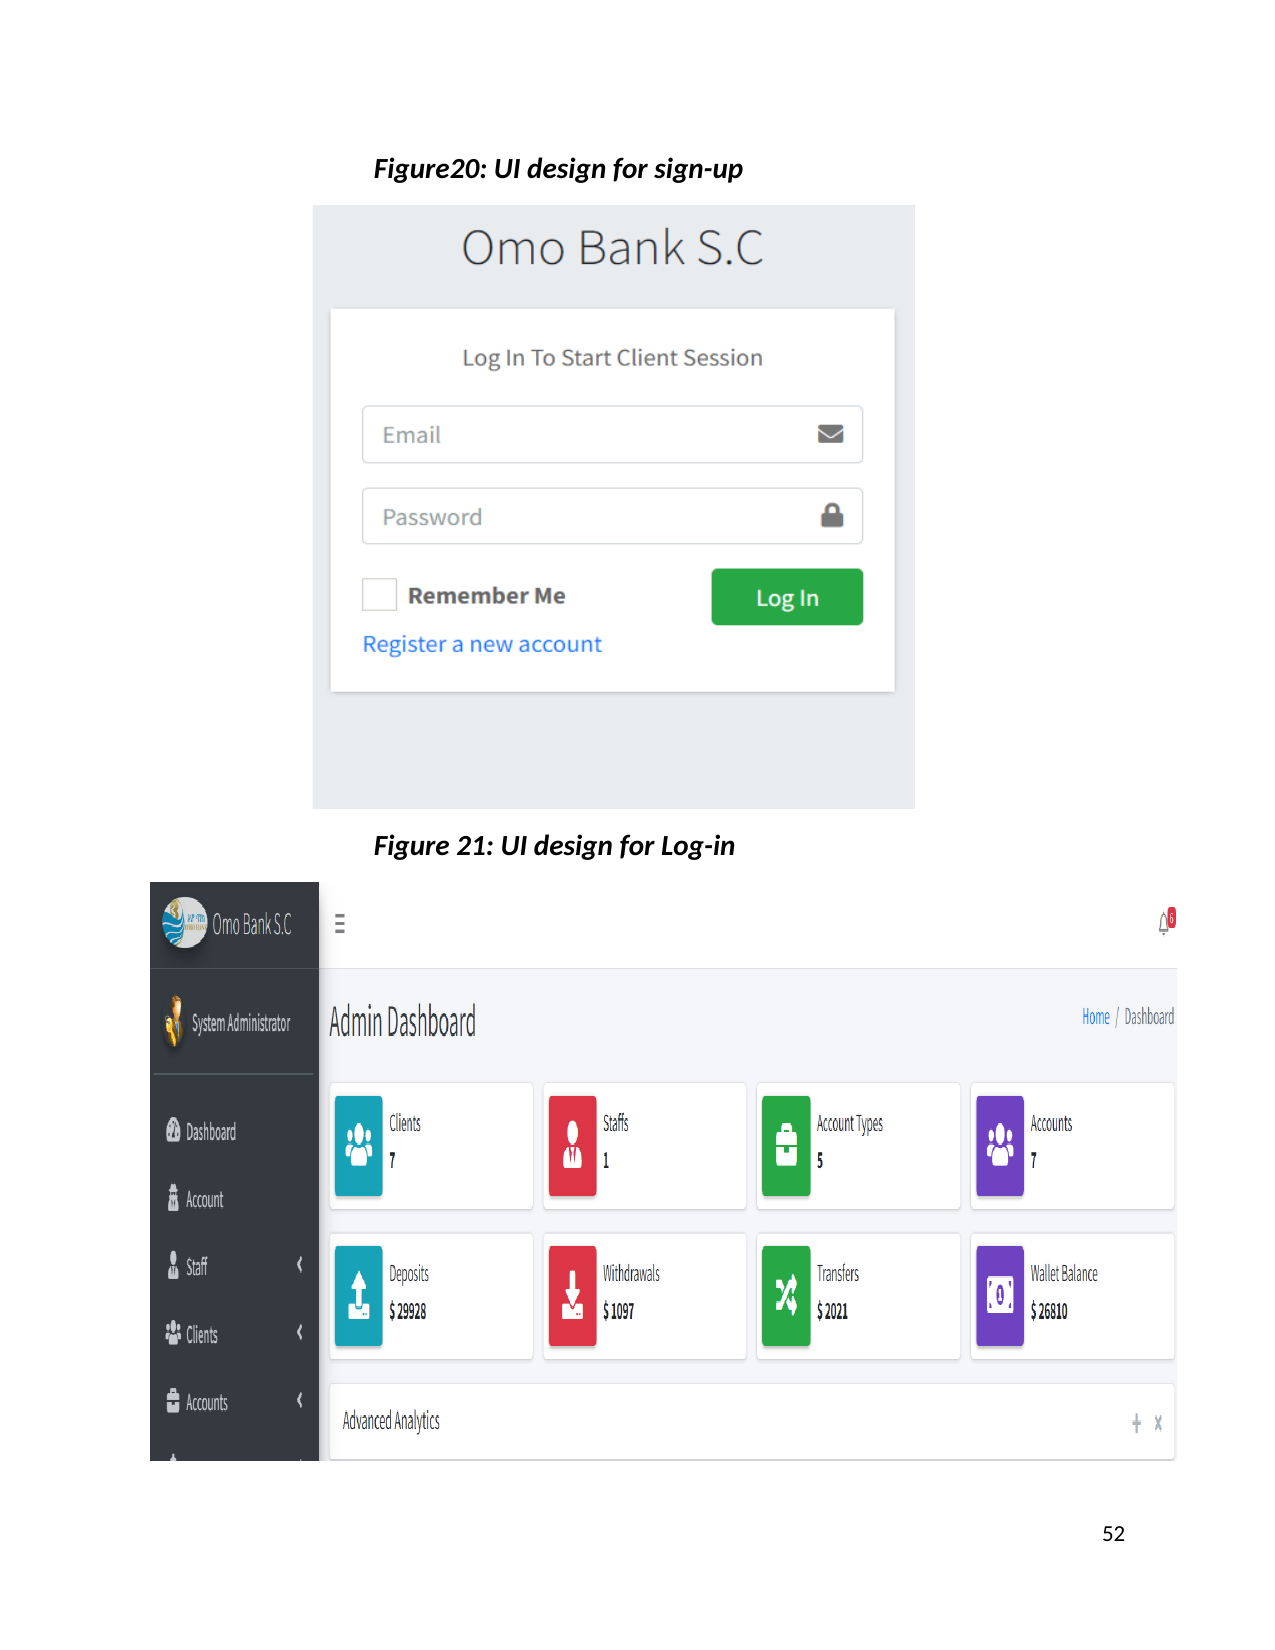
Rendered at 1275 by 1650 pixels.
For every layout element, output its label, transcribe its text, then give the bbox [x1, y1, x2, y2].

picture [312, 205, 915, 809]
picture [150, 882, 1178, 1461]
text Figure20: UI design for sign-up [150, 150, 1125, 186]
text Figure 21: UI design for Log-in [150, 827, 1125, 863]
